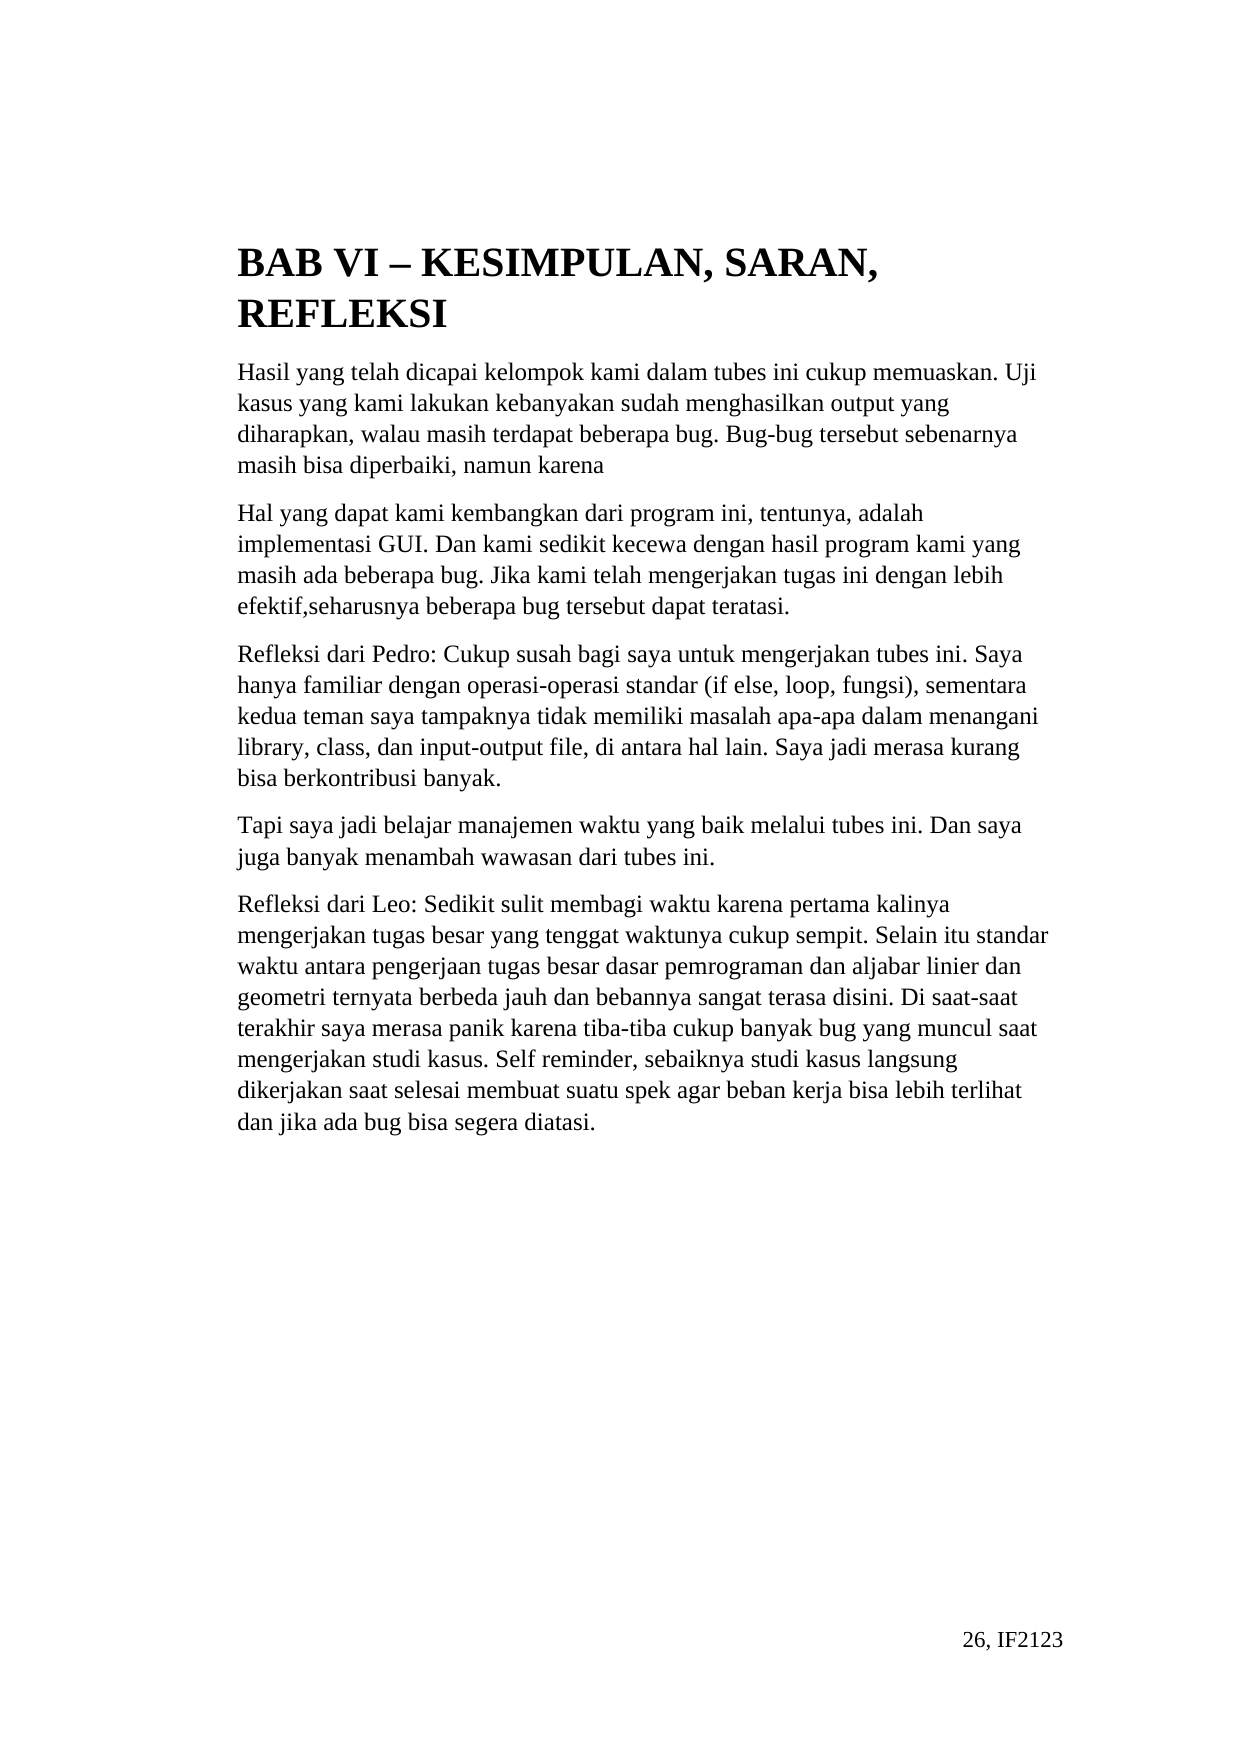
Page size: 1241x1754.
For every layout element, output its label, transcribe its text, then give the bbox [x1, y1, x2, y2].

text BAB VI – KESIMPULAN, SARAN, REFLEKSI [237, 237, 1063, 337]
text Hasil yang telah dicapai kelompok kami dalam tubes ini cukup memuaskan. Uji kasus yang kami lakukan kebanyakan sudah menghasilkan output yang diharapkan, walau masih terdapat beberapa bug. Bug-bug tersebut sebenarnya masih bisa diperbaiki, namun karena [237, 357, 1063, 479]
text Refleksi dari Leo: Sedikit sulit membagi waktu karena pertama kalinya mengerjakan tugas besar yang tenggat waktunya cukup sempit. Selain itu standar waktu antara pengerjaan tugas besar dasar pemrograman dan aljabar linier dan geometri ternyata berbeda jauh dan bebannya sangat terasa disini. Di saat-saat terakhir saya merasa panik karena tiba-tiba cukup banyak bug yang muncul saat mengerjakan studi kasus. Self reminder, sebaiknya studi kasus langsung dikerjakan saat selesai membuat suatu spek agar beban kerja bisa lebih terlihat dan jika ada bug bisa segera diatasi. [237, 889, 1063, 1135]
text Refleksi dari Pedro: Cukup susah bagi saya untuk mengerjakan tubes ini. Saya hanya familiar dengan operasi-operasi standar (if else, loop, fungsi), sementara kedua teman saya tampaknya tidak memiliki masalah apa-apa dalam menangani library, class, dan input-output file, di antara hal lain. Saya jadi merasa kurang bisa berkontribusi banyak. [237, 639, 1063, 792]
text Hal yang dapat kami kembangkan dari program ini, tentunya, adalah implementasi GUI. Dan kami sedikit kecewa dengan hasil program kami yang masih ada beberapa bug. Jika kami telah mengerjakan tugas ini dengan lebih efektif,seharusnya beberapa bug tersebut dapat teratasi. [237, 498, 1063, 620]
text Tapi saya jadi belajar manajemen waktu yang baik melalui tubes ini. Dan saya juga banyak menambah wawasan dari tubes ini. [237, 811, 1063, 870]
